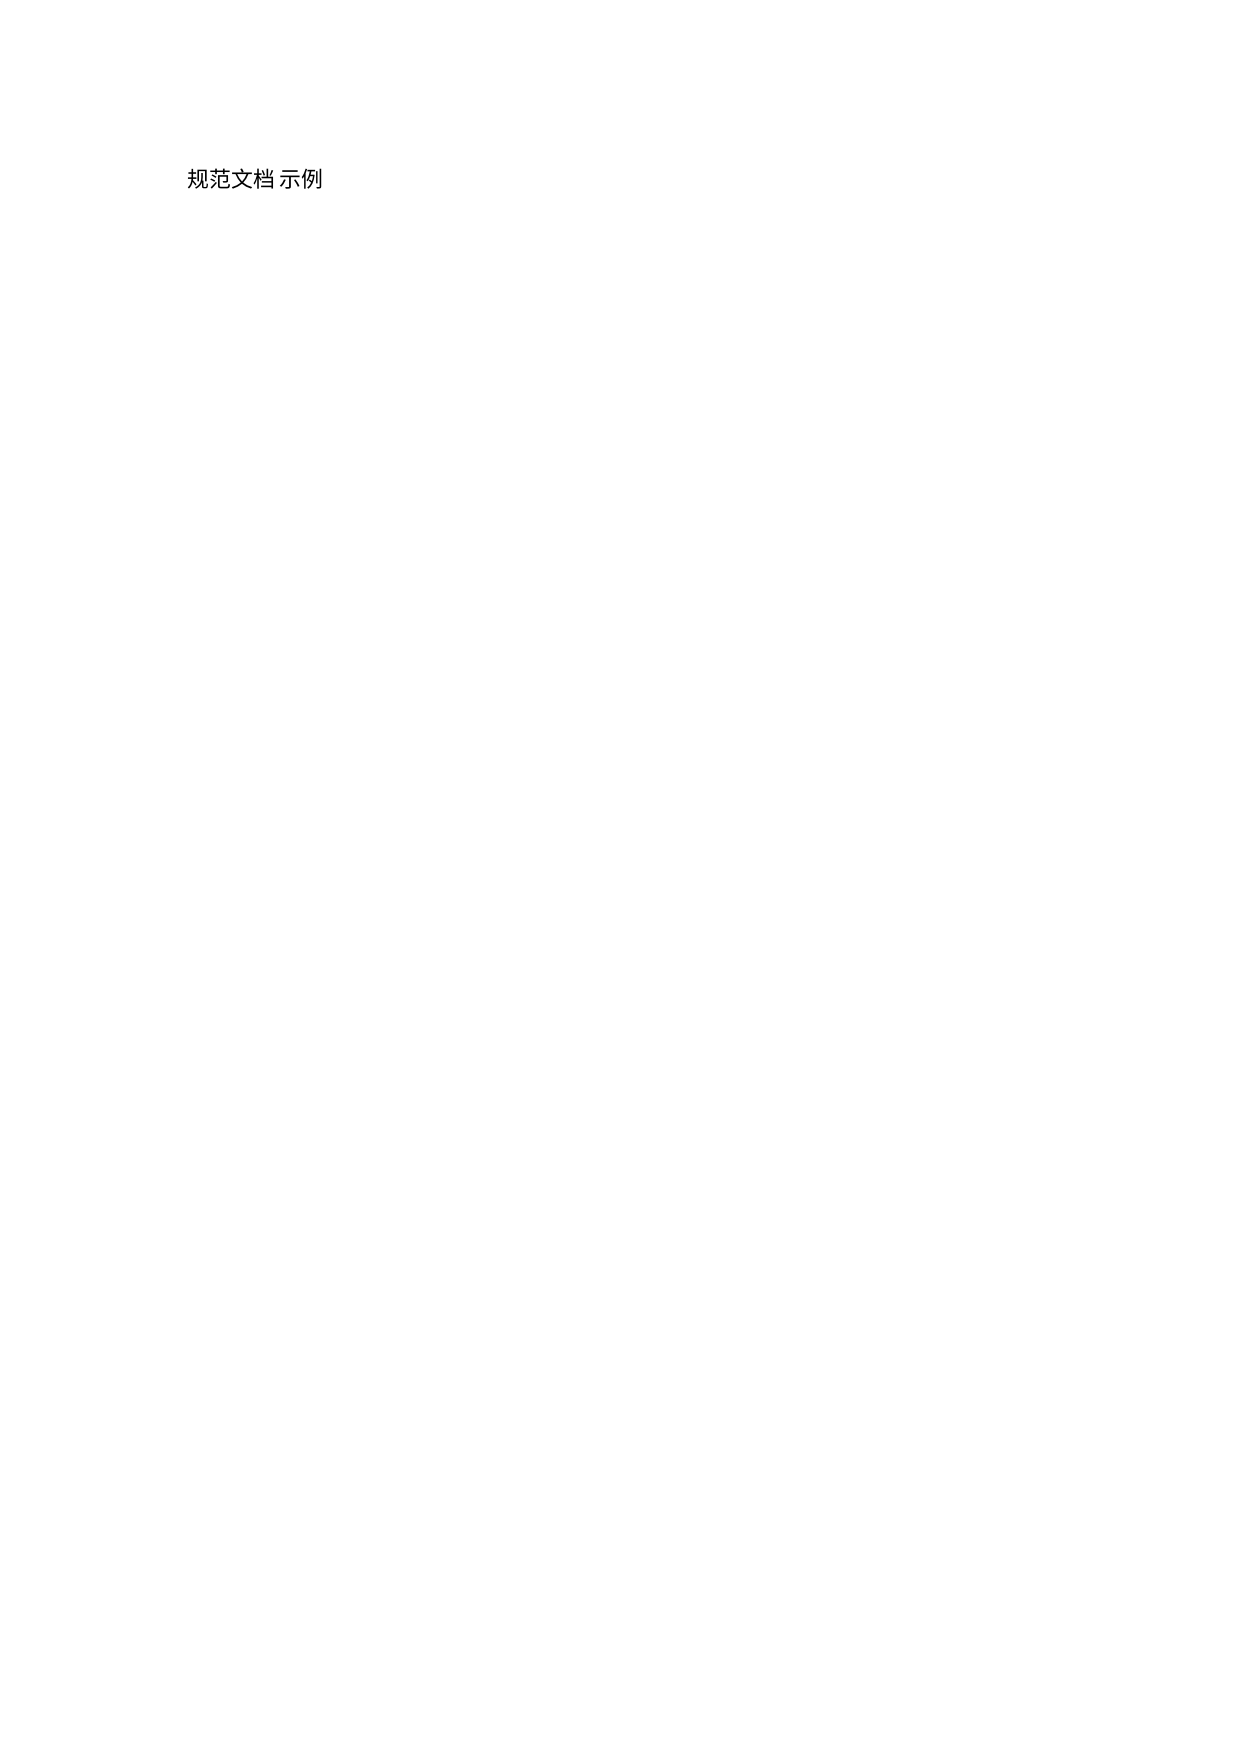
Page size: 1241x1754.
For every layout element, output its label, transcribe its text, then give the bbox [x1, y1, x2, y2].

text 规范文档 示例 [187, 162, 1053, 194]
